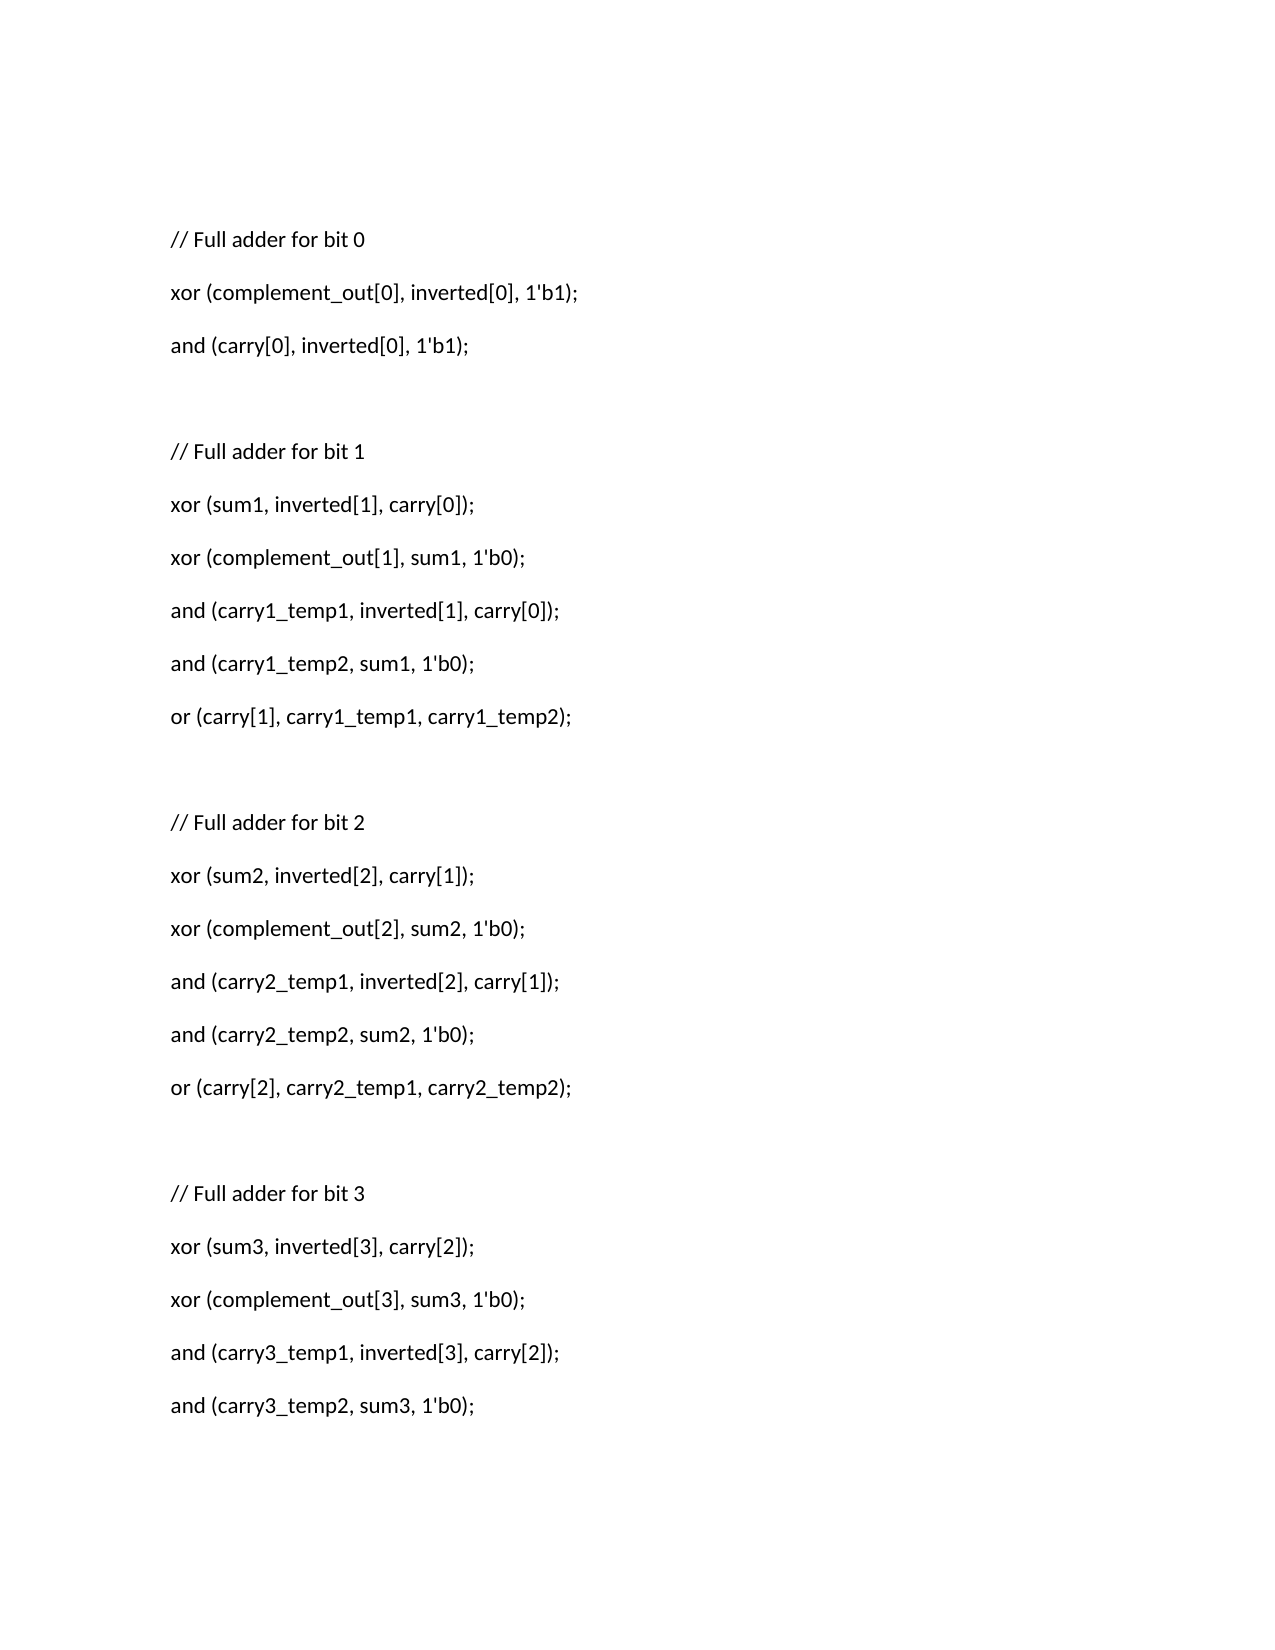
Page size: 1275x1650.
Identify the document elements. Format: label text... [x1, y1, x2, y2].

text xor (sum2, inverted[2], carry[1]); [150, 861, 1125, 889]
text // Full adder for bit 2 [150, 808, 1125, 836]
text xor (complement_out[1], sum1, 1'b0); [150, 543, 1125, 571]
text or (carry[1], carry1_temp1, carry1_temp2); [150, 702, 1125, 730]
text xor (sum3, inverted[3], carry[2]); [150, 1232, 1125, 1260]
text and (carry2_temp1, inverted[2], carry[1]); [150, 967, 1125, 995]
text or (carry[2], carry2_temp1, carry2_temp2); [150, 1073, 1125, 1101]
text // Full adder for bit 3 [150, 1179, 1125, 1207]
text and (carry3_temp1, inverted[3], carry[2]); [150, 1338, 1125, 1366]
text and (carry1_temp2, sum1, 1'b0); [150, 649, 1125, 677]
text and (carry3_temp2, sum3, 1'b0); [150, 1391, 1125, 1419]
text and (carry[0], inverted[0], 1'b1); [150, 331, 1125, 359]
text and (carry1_temp1, inverted[1], carry[0]); [150, 596, 1125, 624]
text // Full adder for bit 1 [150, 437, 1125, 465]
text xor (sum1, inverted[1], carry[0]); [150, 490, 1125, 518]
text xor (complement_out[2], sum2, 1'b0); [150, 914, 1125, 942]
text and (carry2_temp2, sum2, 1'b0); [150, 1020, 1125, 1048]
text // Full adder for bit 0 [150, 225, 1125, 253]
text xor (complement_out[0], inverted[0], 1'b1); [150, 278, 1125, 306]
text xor (complement_out[3], sum3, 1'b0); [150, 1285, 1125, 1313]
